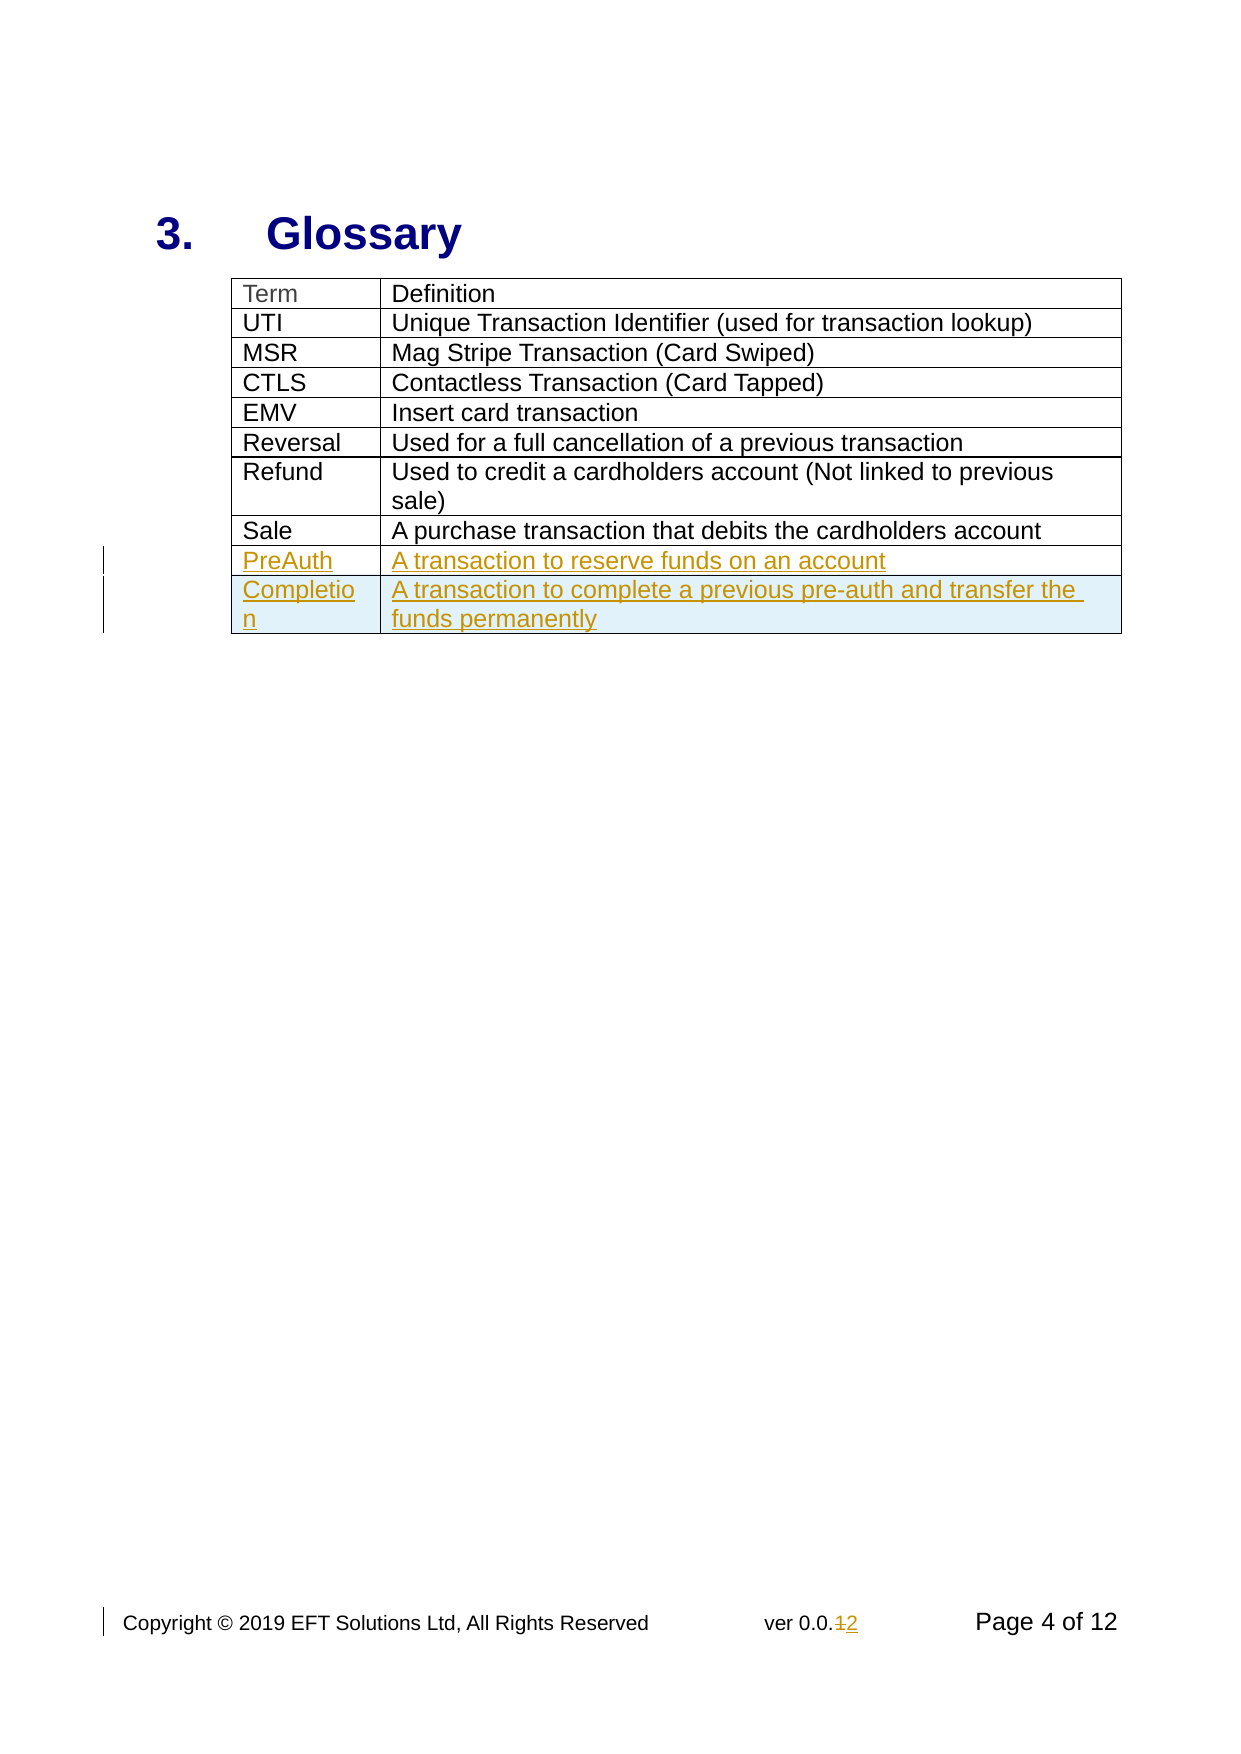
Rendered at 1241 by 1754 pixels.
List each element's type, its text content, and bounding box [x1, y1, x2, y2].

table_cell Used for a full cancellation of a previous transaction [381, 428, 1121, 456]
table_cell A purchase transaction that debits the cardholders account [381, 516, 1121, 545]
table_cell UTI [232, 309, 380, 337]
table_cell CTLS [232, 368, 380, 397]
table_cell [381, 546, 1121, 574]
table_cell Mag Stripe Transaction (Card Swiped) [381, 338, 1121, 367]
table_cell Sale [232, 516, 380, 545]
table_cell Reversal [232, 428, 380, 456]
table_cell MSR [232, 338, 380, 367]
table_cell Used to credit a cardholders account (Not linked to previous sale) [381, 458, 1121, 515]
table_cell Insert card transaction [381, 398, 1121, 427]
subtitle Glossary [156, 207, 1122, 259]
table_header Definition [381, 279, 1121, 307]
table_cell Refund [232, 458, 380, 515]
table_cell [232, 546, 380, 574]
table_cell Unique Transaction Identifier (used for transaction lookup) [381, 309, 1121, 337]
table_cell Contactless Transaction (Card Tapped) [381, 368, 1121, 397]
table_cell EMV [232, 398, 380, 427]
table_header Term [232, 279, 380, 307]
